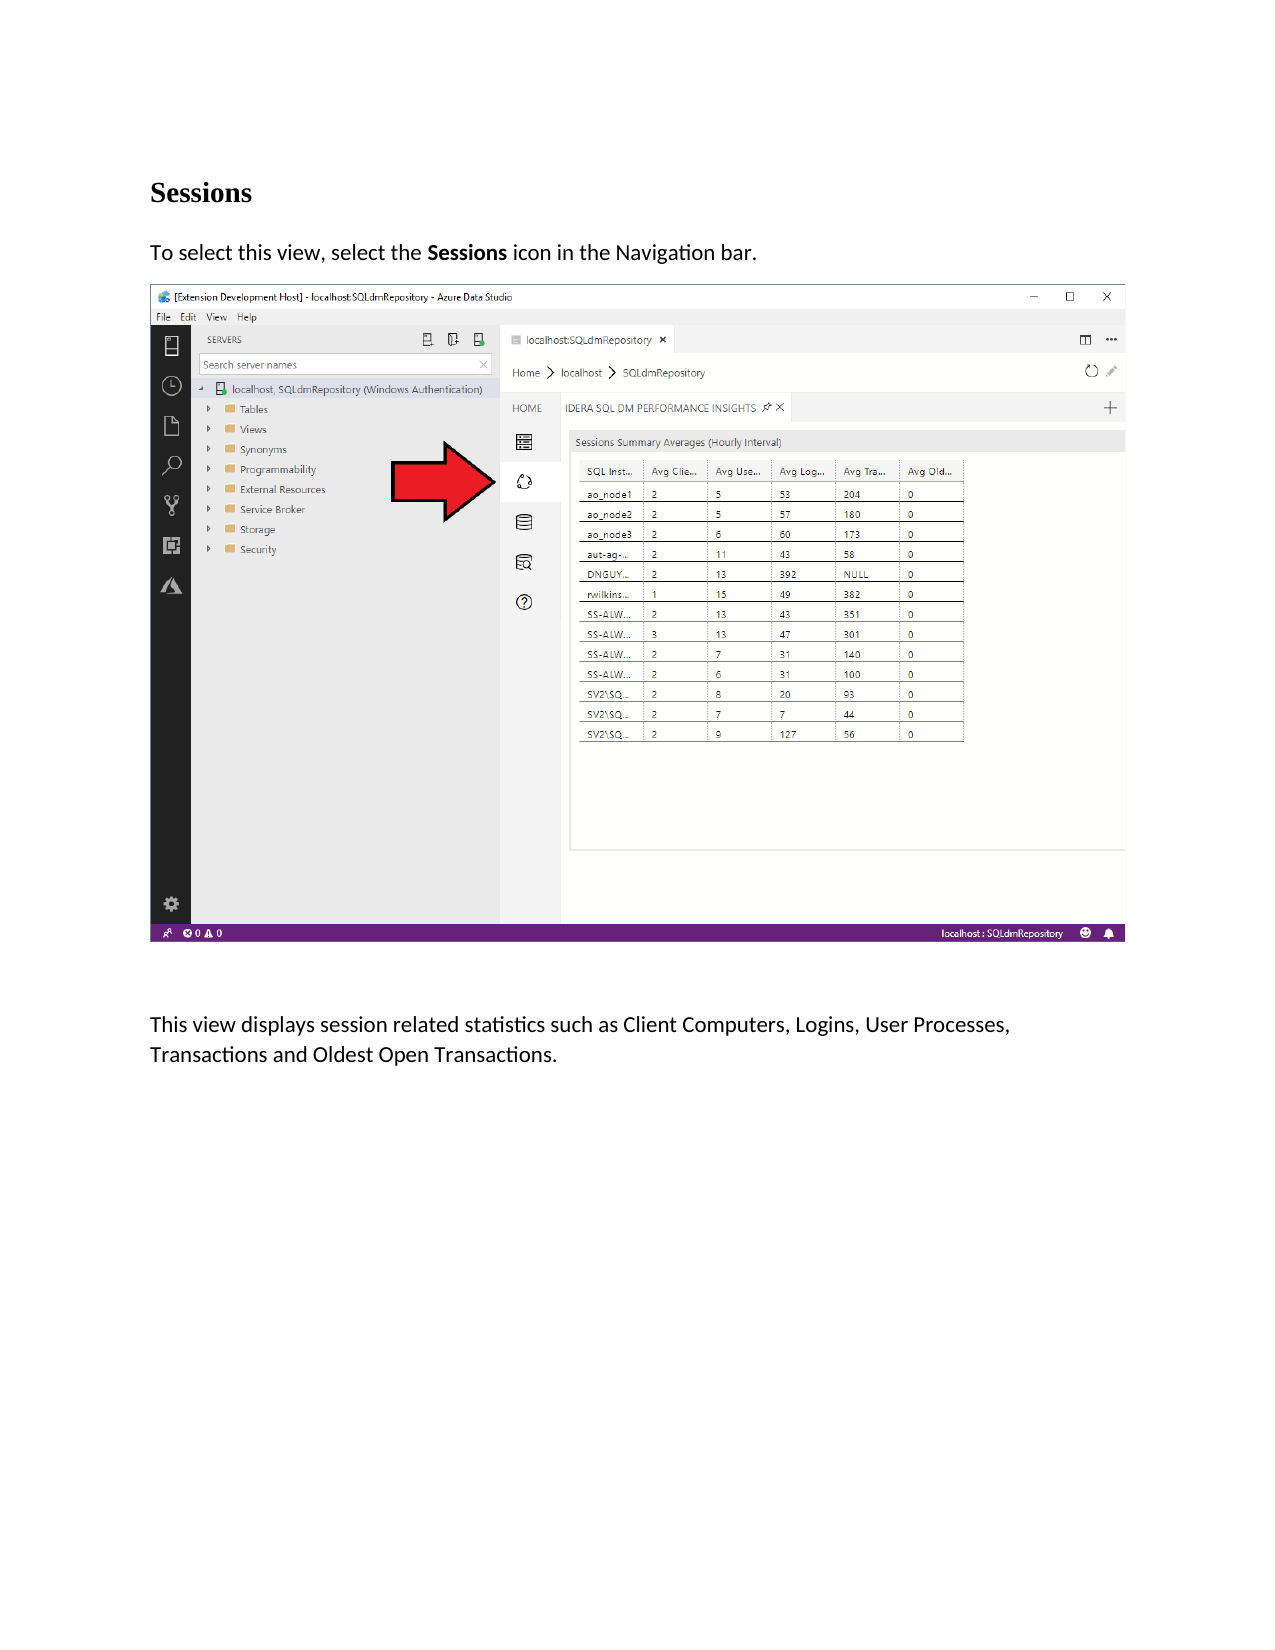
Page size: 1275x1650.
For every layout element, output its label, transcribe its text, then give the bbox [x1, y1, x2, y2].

text This view displays session related statistics such as Client Computers, Logins, User Processes, Transactions and Oldest Open Transactions. [150, 1010, 1125, 1068]
text To select this view, select the Sessions icon in the Navigation bar. [150, 238, 1125, 266]
picture [150, 284, 1125, 942]
subtitle Sessions [150, 175, 1125, 208]
